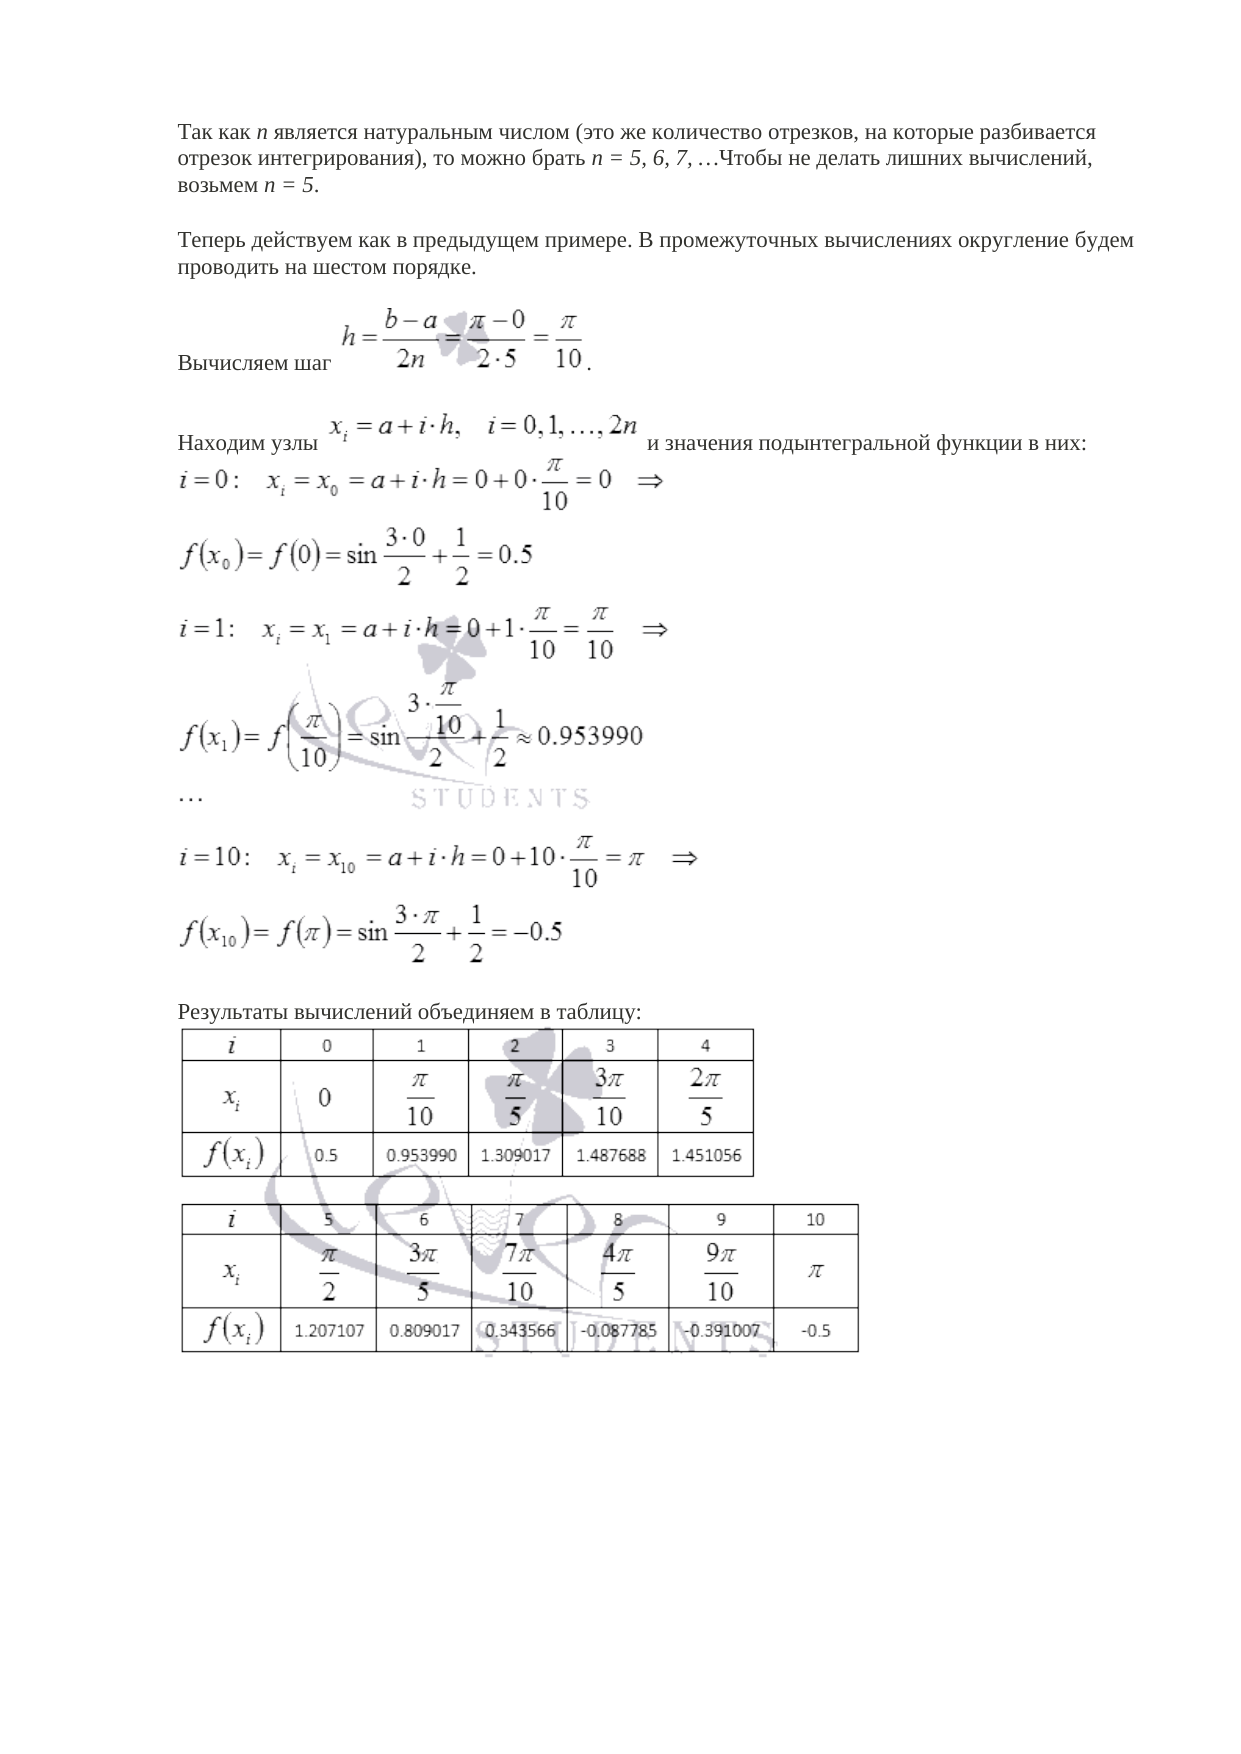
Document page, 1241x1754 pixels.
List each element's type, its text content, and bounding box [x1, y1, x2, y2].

picture [337, 308, 587, 371]
text Так как n является натуральным числом (это же количество отрезков, на которые разбивается отрезок интегрирования), то можно брать n = 5, 6, 7, …Чтобы не делать лишних вычислений, возьмем n = 5. [177, 118, 1152, 197]
picture [177, 1024, 864, 1359]
text Вычисляем шаг . [177, 308, 1152, 376]
text Теперь действуем как в предыдущем примере. В промежуточных вычислениях округление будем проводить на шестом порядке. [177, 226, 1152, 279]
picture [177, 455, 700, 969]
picture [324, 404, 642, 450]
